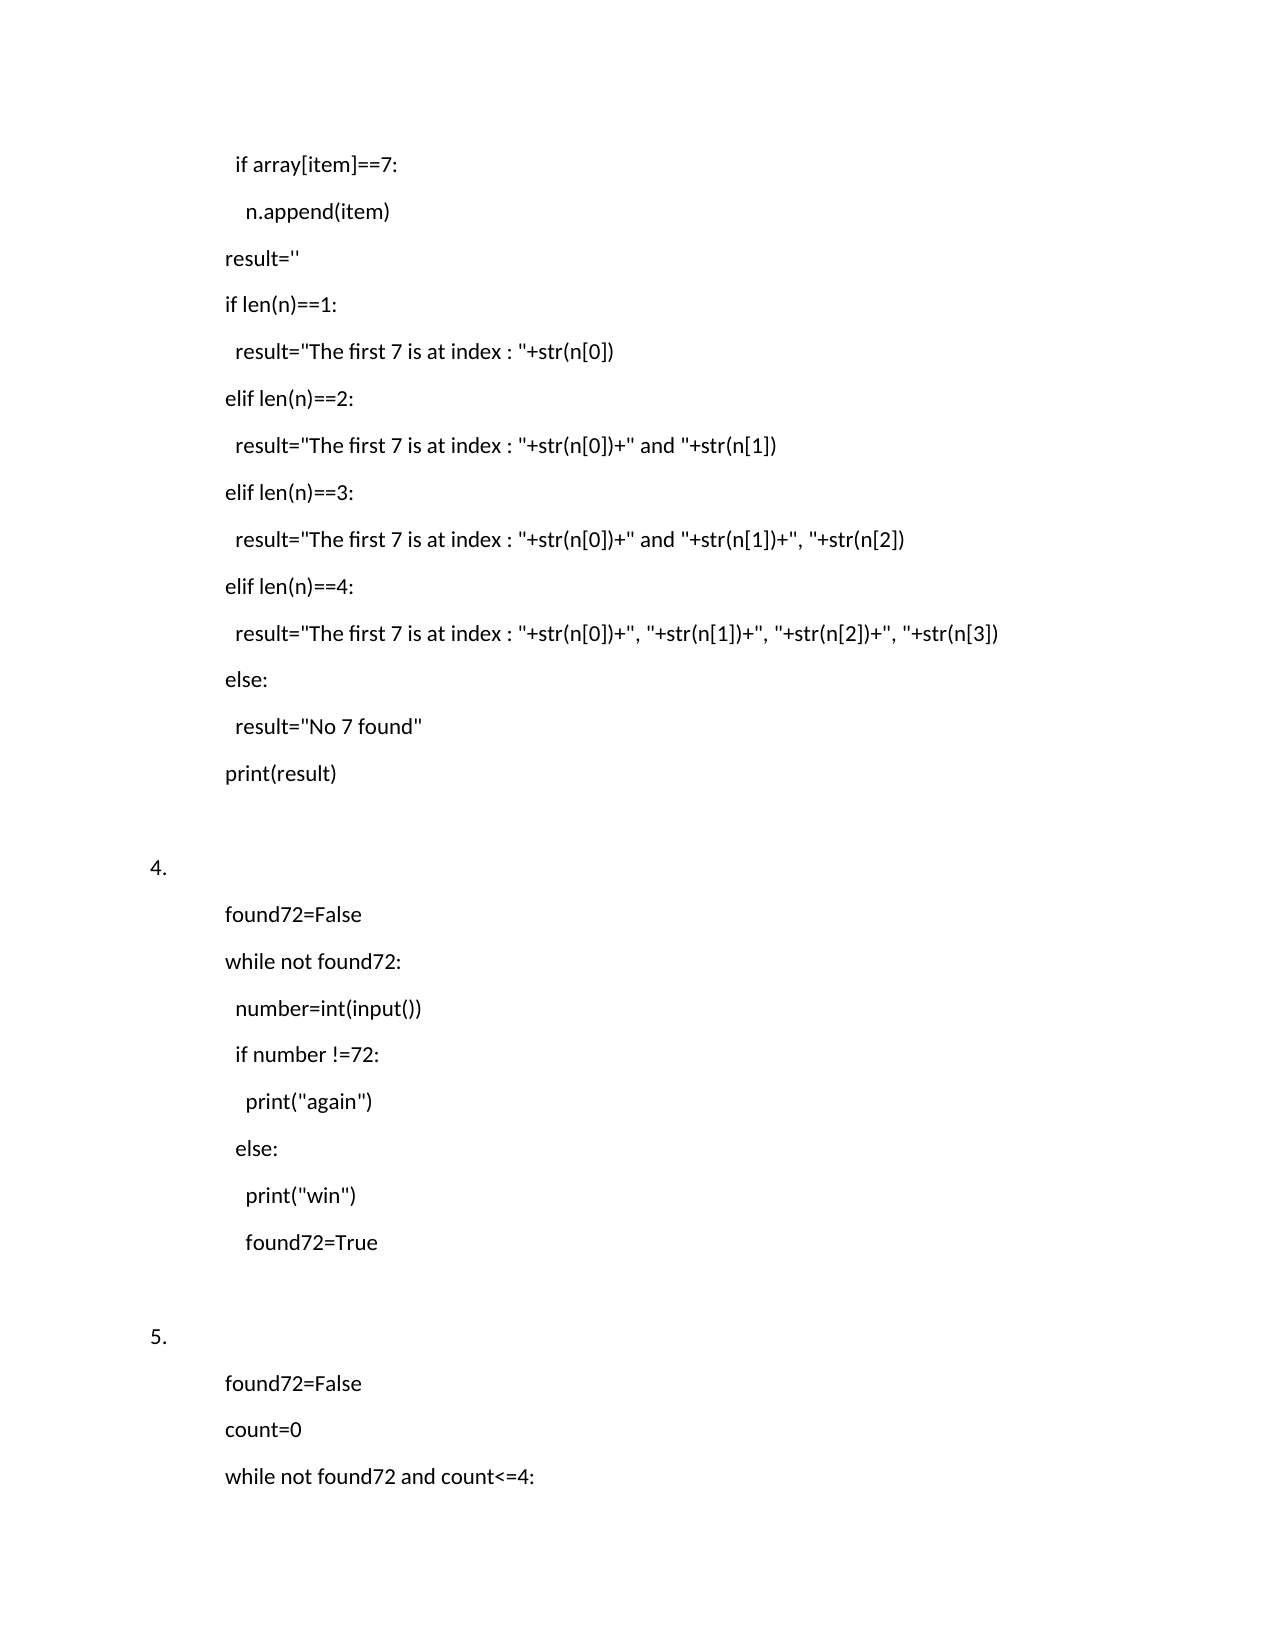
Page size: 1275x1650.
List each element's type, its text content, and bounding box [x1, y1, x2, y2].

text count=0 [225, 1416, 1125, 1444]
text elif len(n)==2: [225, 384, 1125, 412]
text if array[item]==7: [225, 150, 1125, 178]
text else: [225, 666, 1125, 694]
text print("again") [225, 1087, 1125, 1116]
text elif len(n)==4: [225, 572, 1125, 600]
text result="No 7 found" [225, 712, 1125, 741]
text if number !=72: [225, 1041, 1125, 1069]
text found72=True [225, 1228, 1125, 1256]
text result="The first 7 is at index : "+str(n[0])+" and "+str(n[1]) [225, 431, 1125, 459]
text 5. [150, 1322, 1125, 1350]
text result="The first 7 is at index : "+str(n[0])+", "+str(n[1])+", "+str(n[2])+", "+str(n[3]) [225, 619, 1125, 647]
text print(result) [225, 759, 1125, 787]
text else: [225, 1134, 1125, 1162]
text result='' [225, 244, 1125, 272]
text if len(n)==1: [225, 291, 1125, 319]
text while not found72: [225, 947, 1125, 975]
text number=int(input()) [225, 994, 1125, 1022]
text n.append(item) [225, 197, 1125, 225]
text 4. [150, 853, 1125, 881]
text found72=False [225, 1369, 1125, 1397]
text result="The first 7 is at index : "+str(n[0])+" and "+str(n[1])+", "+str(n[2]) [225, 525, 1125, 553]
text while not found72 and count<=4: [225, 1462, 1125, 1491]
text result="The first 7 is at index : "+str(n[0]) [225, 337, 1125, 366]
text found72=False [225, 900, 1125, 928]
text print("win") [225, 1181, 1125, 1209]
text elif len(n)==3: [225, 478, 1125, 506]
